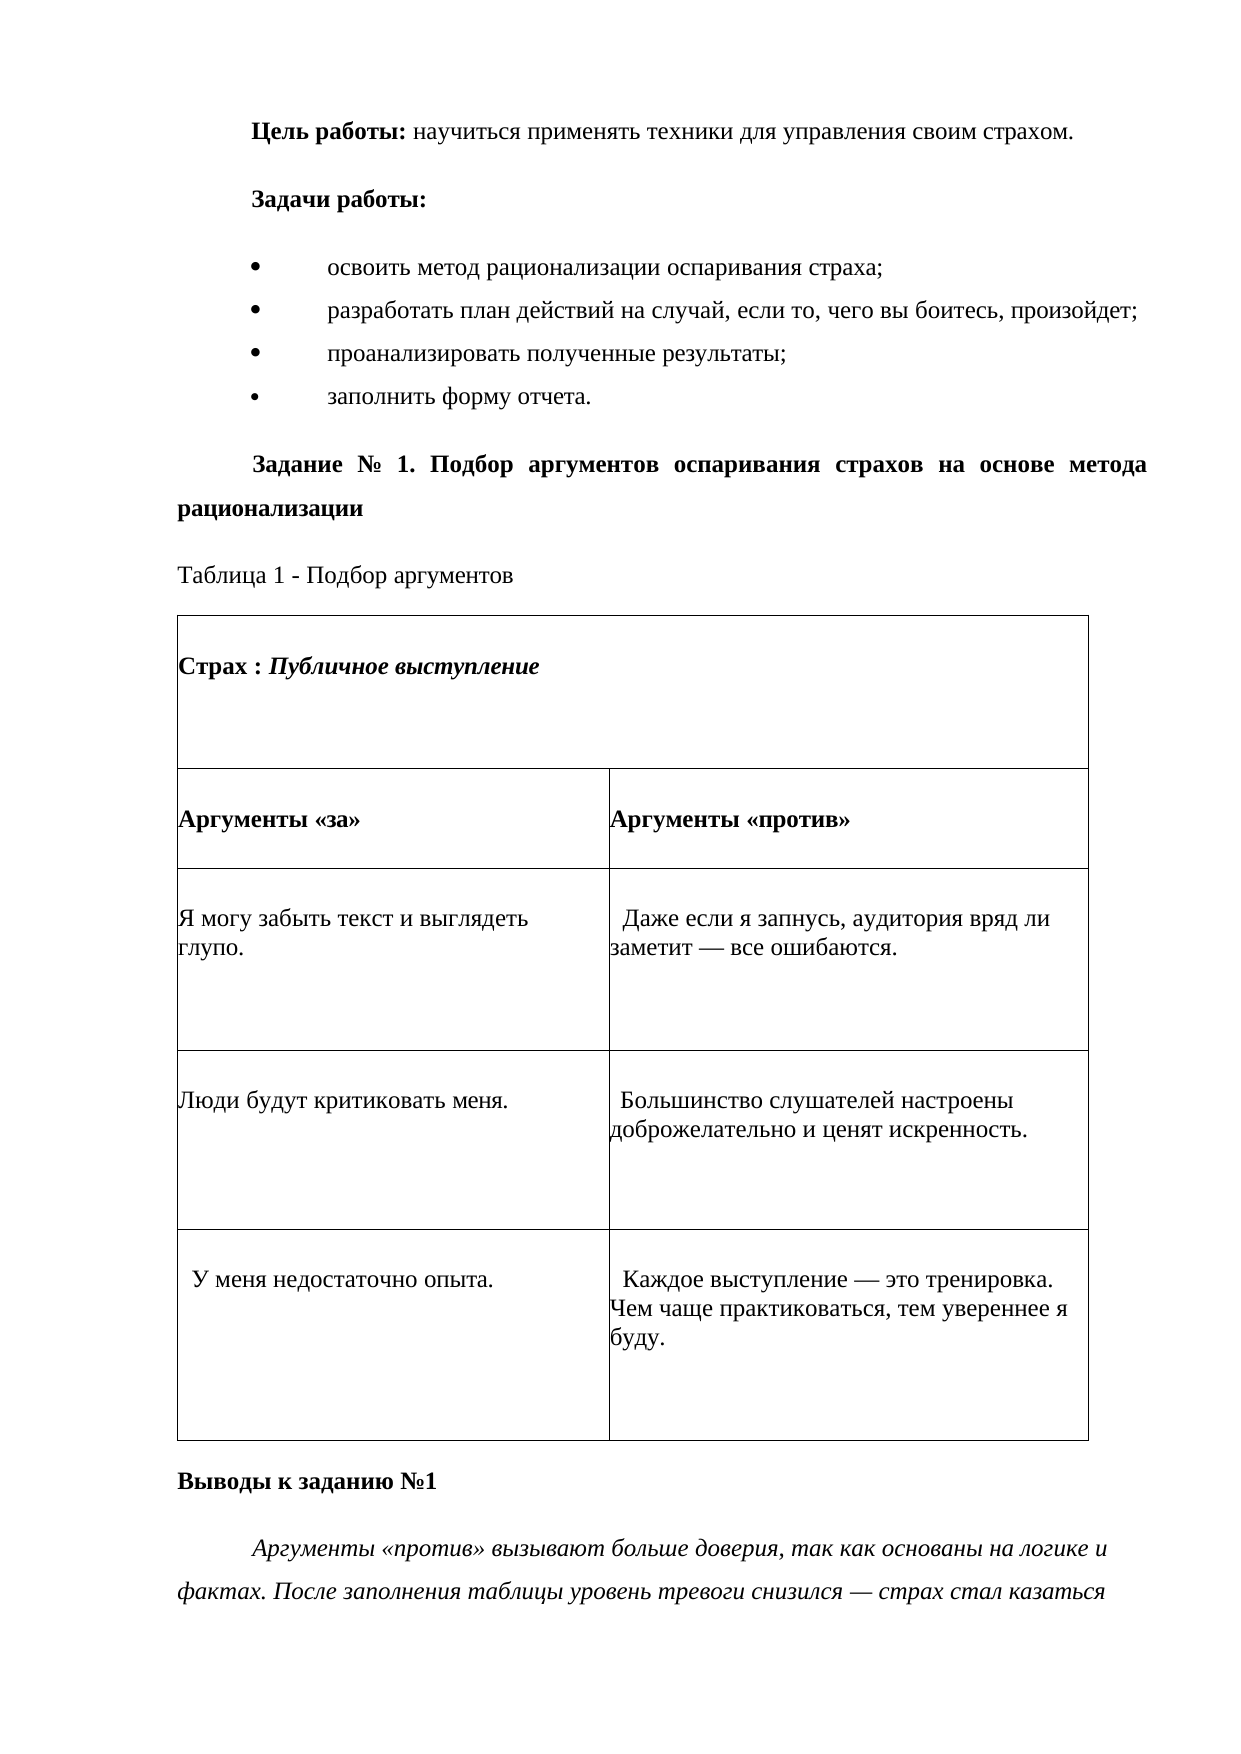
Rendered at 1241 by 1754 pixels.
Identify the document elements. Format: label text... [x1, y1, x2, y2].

list заполнить форму отчета. [251, 381, 1166, 409]
table_cell Люди будут критиковать меня. [178, 1051, 609, 1229]
text Цель работы: научиться применять техники для управления своим страхом. [251, 116, 1166, 144]
text Аргументы «против» вызывают больше доверия, так как основаны на логике и фактах. После заполнения таблицы уровень тревоги снизился — страх стал казаться [177, 1533, 1166, 1605]
table_header Страх : Публичное выступление [178, 616, 1088, 768]
table_cell У меня недостаточно опыта. [178, 1230, 609, 1440]
table_cell Аргументы «за» [178, 769, 609, 867]
table_cell Аргументы «против» [610, 769, 1088, 867]
table_cell Большинство слушателей настроены доброжелательно и ценят искренность. [610, 1051, 1088, 1229]
list освоить метод рационализации оспаривания страха; [251, 252, 1166, 281]
subtitle Выводы к заданию №1 [177, 1466, 1166, 1494]
list проанализировать полученные результаты; [251, 338, 1166, 367]
subtitle Задачи работы: [251, 184, 1166, 212]
subtitle Задание № 1. Подбор аргументов оспаривания страхов на основе метода рационализации [177, 449, 1166, 521]
text Таблица 1 - Подбор аргументов [177, 560, 1166, 589]
table_cell Даже если я запнусь, аудитория вряд ли заметит — все ошибаются. [610, 869, 1088, 1050]
table_cell Я могу забыть текст и выглядеть глупо. [178, 869, 609, 1050]
table_cell Каждое выступление — это тренировка. Чем чаще практиковаться, тем увереннее я буду. [610, 1230, 1088, 1440]
list разработать план действий на случай, если то, чего вы боитесь, произойдет; [251, 295, 1166, 324]
